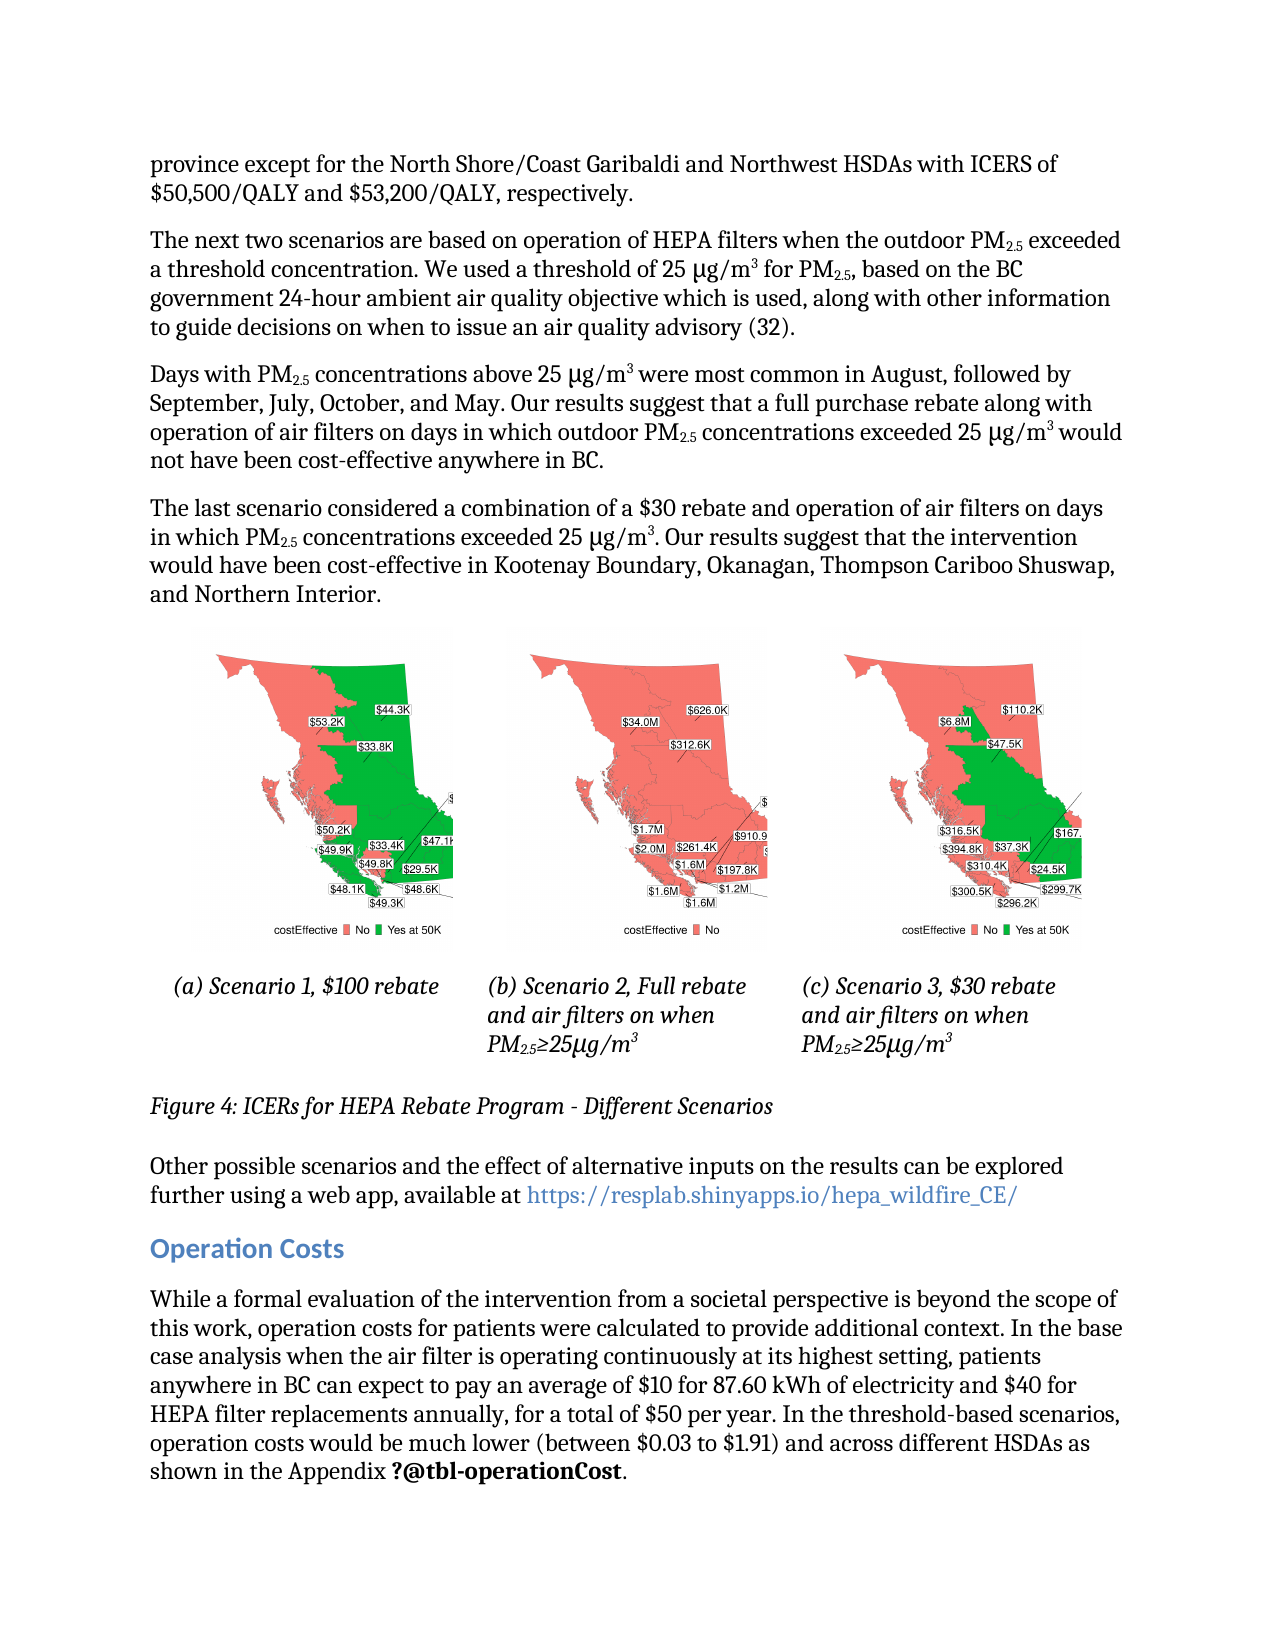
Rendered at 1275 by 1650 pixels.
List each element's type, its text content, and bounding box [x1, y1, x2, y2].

picture [191, 627, 453, 952]
text The last scenario considered a combination of a $30 rebate and operation of air filters on days in which PM2.5 concentrations exceeded 25 μg/m3. Our results suggest that the intervention would have been cost-effective in Kootenay Boundary, Okanagan, Thompson Cariboo Shuswap, and Northern Interior. [150, 494, 1125, 609]
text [150, 150, 1125, 207]
picture [820, 627, 1082, 952]
picture [505, 627, 768, 952]
text The next two scenarios are based on operation of HEPA filters when the outdoor PM2.5 exceeded a threshold concentration. We used a threshold of 25 μg/m3 for PM2.5, based on the BC government 24-hour ambient air quality objective which is used, along with other information to guide decisions on when to issue an air quality advisory (32). [150, 226, 1125, 341]
subtitle Operation Costs [150, 1230, 1125, 1266]
text While a formal evaluation of the intervention from a societal perspective is beyond the scope of this work, operation costs for patients were calculated to provide additional context. In the base case analysis when the air filter is operating continuously at its highest setting, patients anywhere in BC can expect to pay an average of $10 for 87.60 kWh of electricity and $40 for HEPA filter replacements annually, for a total of $50 per year. In the threshold-based scenarios, operation costs would be much lower (between $0.03 to $1.91) and across different HSDAs as shown in the Appendix ?@tbl-operationCost. [150, 1285, 1125, 1486]
text Other possible scenarios and the effect of alternative inputs on the results can be explored further using a web app, available at https://resplab.shinyapps.io/hepa_wildfire_CE/ [150, 1152, 1125, 1209]
table_header Figure 4: ICERs for HEPA Rebate Program - Different Scenarios [139, 628, 1114, 1133]
text Days with PM2.5 concentrations above 25 μg/m3 were most common in August, followed by September, July, October, and May. Our results suggest that a full purchase rebate along with operation of air filters on days in which outdoor PM2.5 concentrations exceeded 25 μg/m3 would not have been cost-effective anywhere in BC. [150, 360, 1125, 475]
